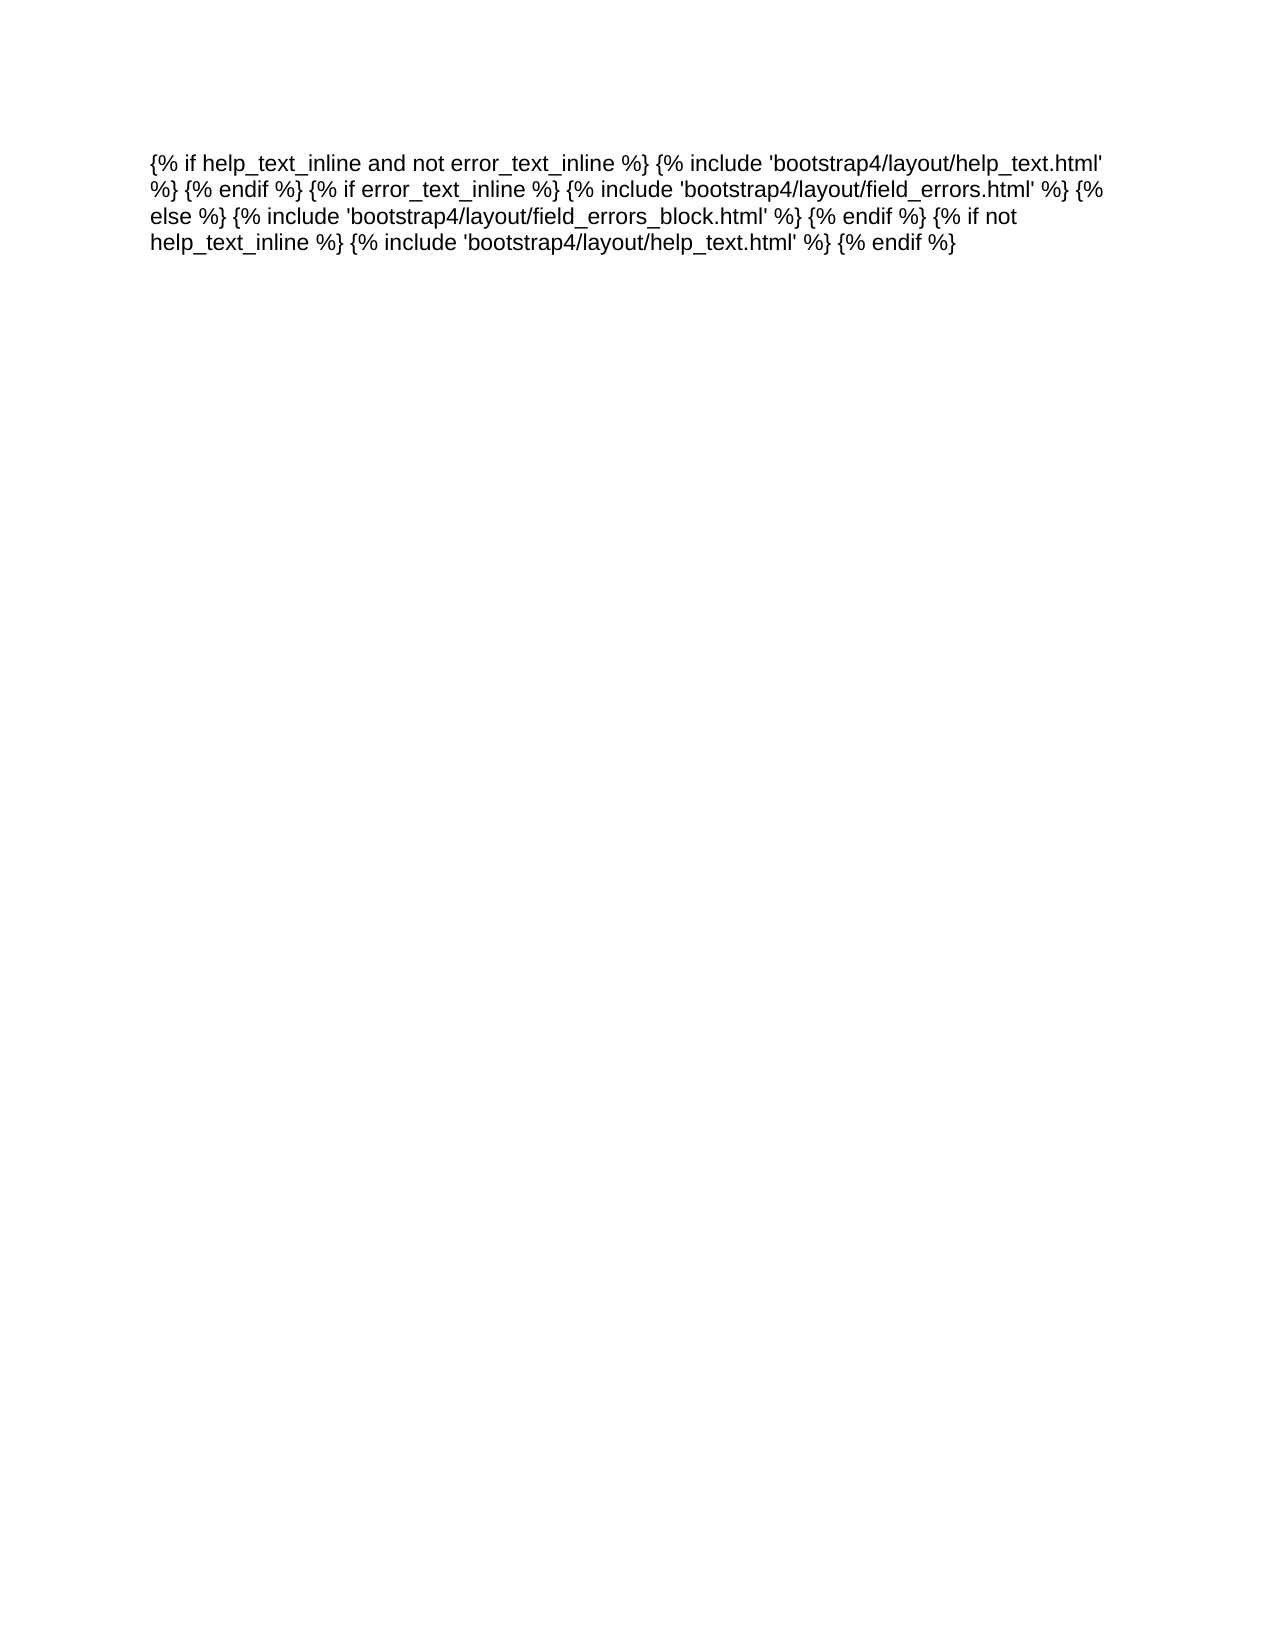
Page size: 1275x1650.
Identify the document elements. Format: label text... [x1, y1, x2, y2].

text {% if help_text_inline and not error_text_inline %} {% include 'bootstrap4/layout/help_text.html' %} {% endif %} {% if error_text_inline %} {% include 'bootstrap4/layout/field_errors.html' %} {% else %} {% include 'bootstrap4/layout/field_errors_block.html' %} {% endif %} {% if not help_text_inline %} {% include 'bootstrap4/layout/help_text.html' %} {% endif %} [150, 150, 1125, 255]
